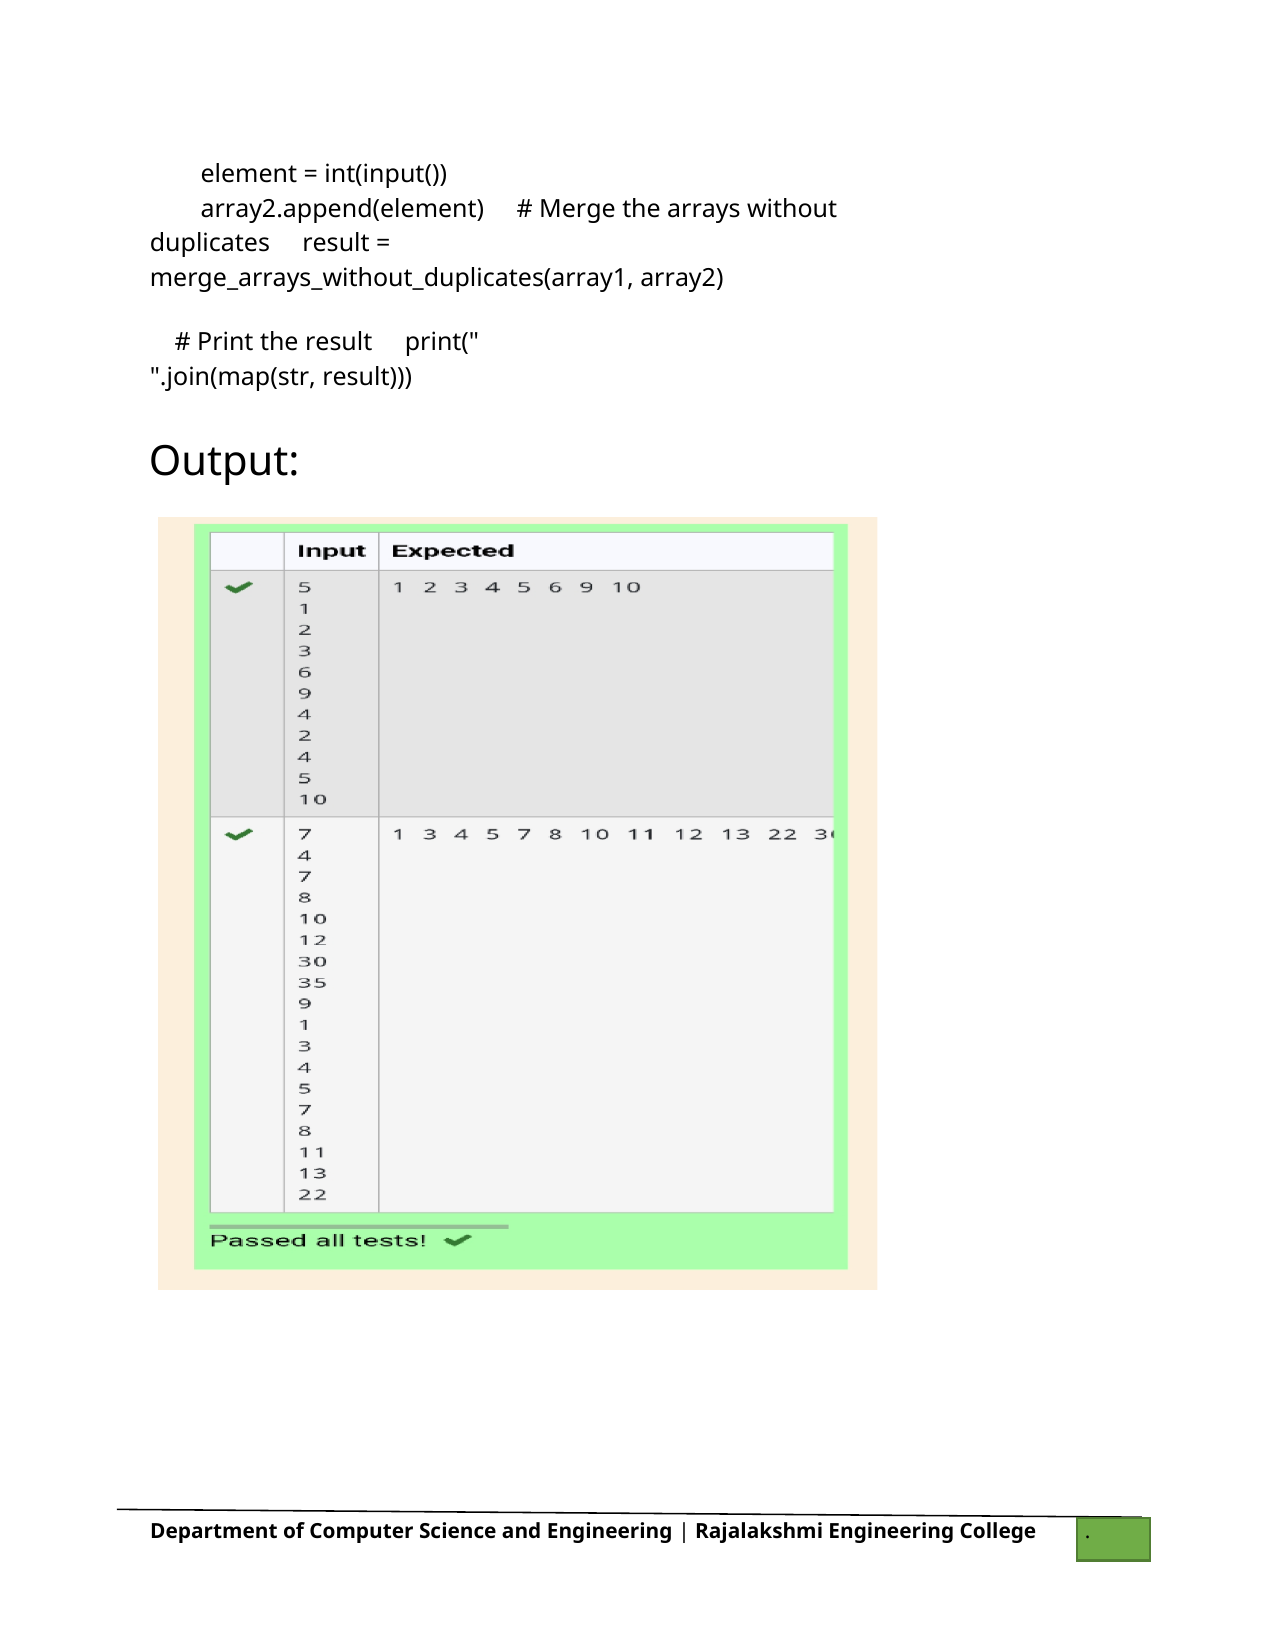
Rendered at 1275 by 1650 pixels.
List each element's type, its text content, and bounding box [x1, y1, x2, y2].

subtitle Output: [148, 431, 1256, 488]
text element = int(input()) [148, 156, 1256, 189]
text array2.append(element) # Merge the arrays without duplicates result = merge_arrays_without_duplicates(array1, array2) [148, 190, 860, 294]
text # Print the result print(" ".join(map(str, result))) [148, 324, 534, 392]
picture [157, 516, 878, 1290]
